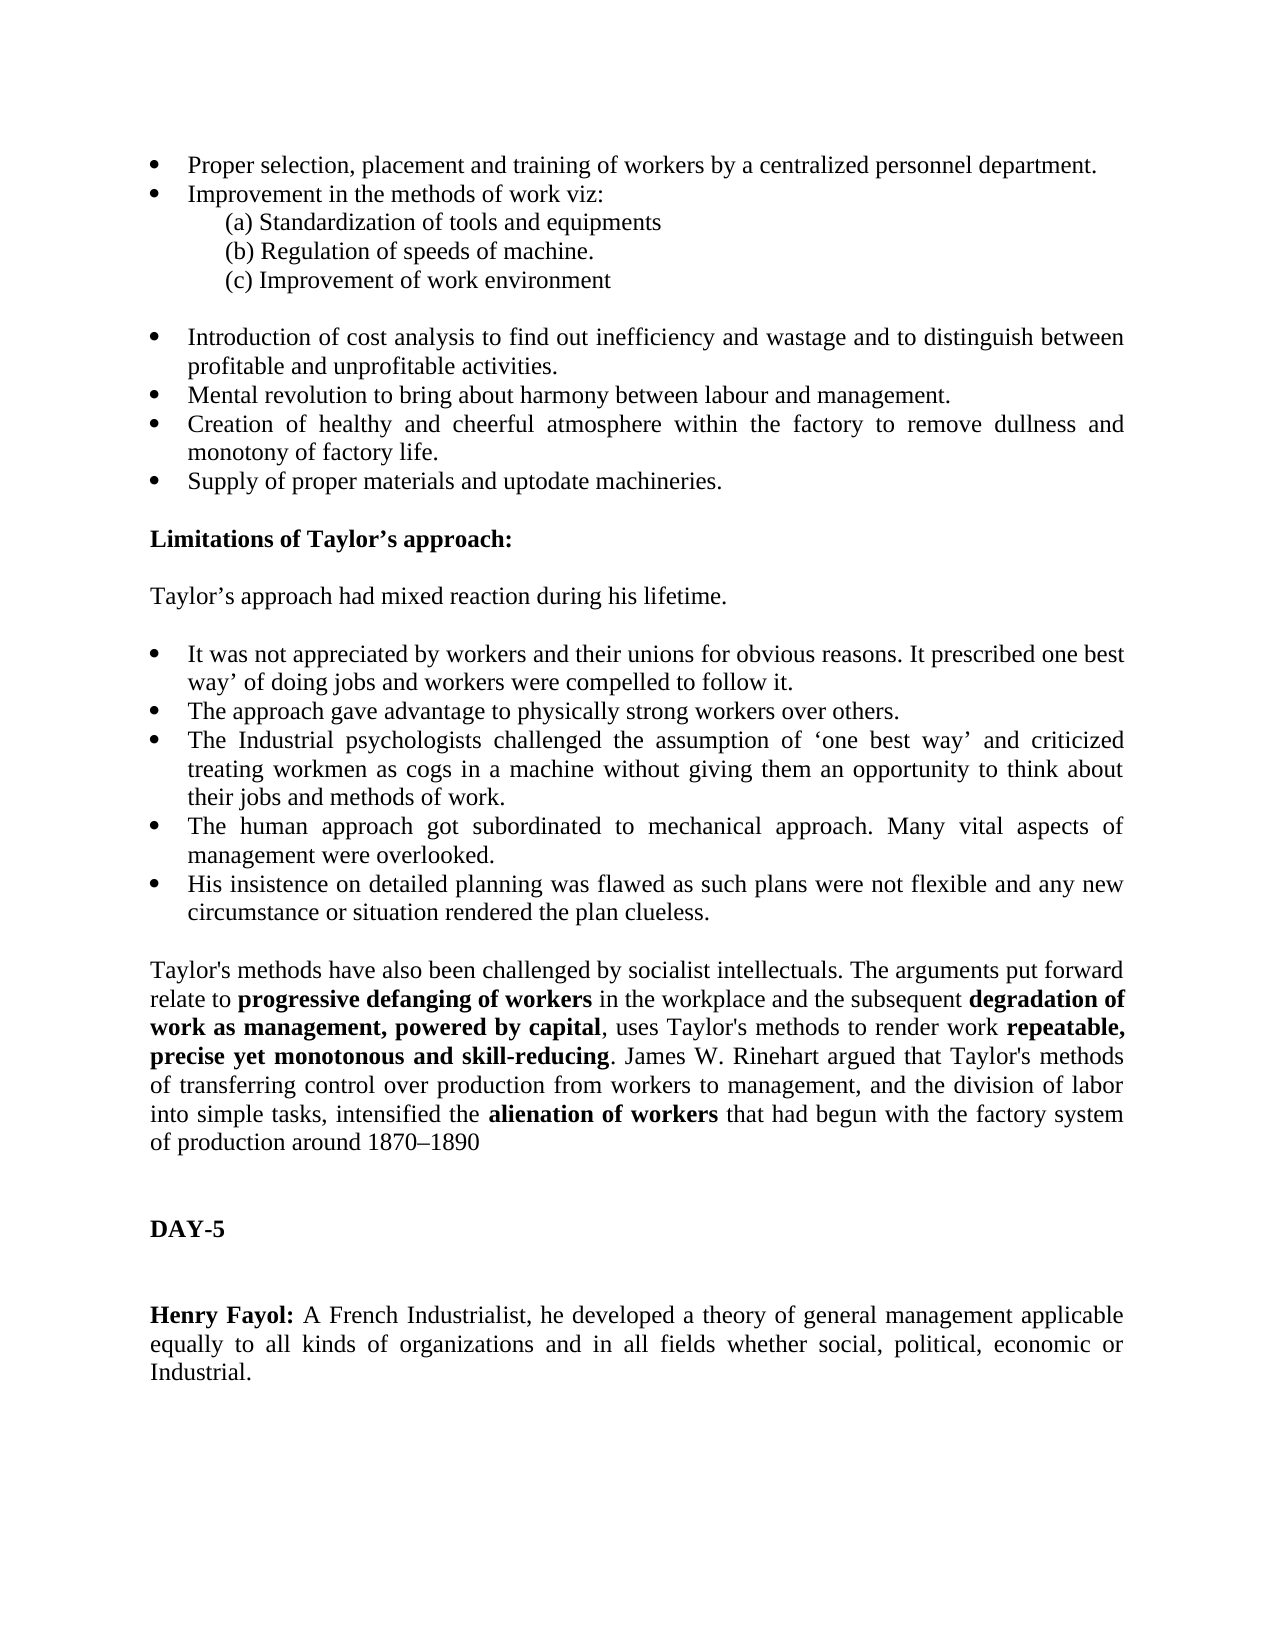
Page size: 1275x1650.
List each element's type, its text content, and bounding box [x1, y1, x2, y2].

text Limitations of Taylor’s approach: [150, 524, 1125, 552]
text Taylor's methods have also been challenged by socialist intellectuals. The arguments put forward relate to progressive defanging of workers in the workplace and the subsequent degradation of work as management, powered by capital, uses Taylor's methods to render work repeatable, precise yet monotonous and skill-reducing. James W. Rinehart argued that Taylor's methods of transferring control over production from workers to management, and the division of labor into simple tasks, intensified the alienation of workers that had begun with the factory system of production around 1870–1890 [150, 955, 1125, 1156]
list Mental revolution to bring about harmony between labour and management. [150, 380, 1125, 409]
list His insistence on detailed planning was flawed as such plans were not flexible and any new circumstance or situation rendered the plan clueless. [150, 869, 1125, 926]
list Improvement in the methods of work viz: [150, 179, 1125, 207]
text (a) Standardization of tools and equipments [150, 207, 1125, 236]
text (c) Improvement of work environment [150, 265, 1125, 294]
list The approach gave advantage to physically strong workers over others. [150, 696, 1125, 725]
list The Industrial psychologists challenged the assumption of ‘one best way’ and criticized treating workmen as cogs in a machine without giving them an opportunity to think about their jobs and methods of work. [150, 725, 1125, 811]
text Henry Fayol: A French Industrialist, he developed a theory of general management applicable equally to all kinds of organizations and in all fields whether social, political, economic or Industrial. [150, 1300, 1125, 1386]
list Proper selection, placement and training of workers by a centralized personnel department. [150, 150, 1125, 179]
list Introduction of cost analysis to find out inefficiency and wastage and to distinguish between profitable and unprofitable activities. [150, 322, 1125, 380]
list Creation of healthy and cheerful atmosphere within the factory to remove dullness and monotony of factory life. [150, 409, 1125, 466]
list Supply of proper materials and uptodate machineries. [150, 466, 1125, 495]
text Taylor’s approach had mixed reaction during his lifetime. [150, 581, 1125, 610]
list The human approach got subordinated to mechanical approach. Many vital aspects of management were overlooked. [150, 811, 1125, 869]
text (b) Regulation of speeds of machine. [150, 236, 1125, 265]
list It was not appreciated by workers and their unions for obvious reasons. It prescribed one best way’ of doing jobs and workers were compelled to follow it. [150, 639, 1125, 696]
text DAY-5 [150, 1214, 1125, 1242]
